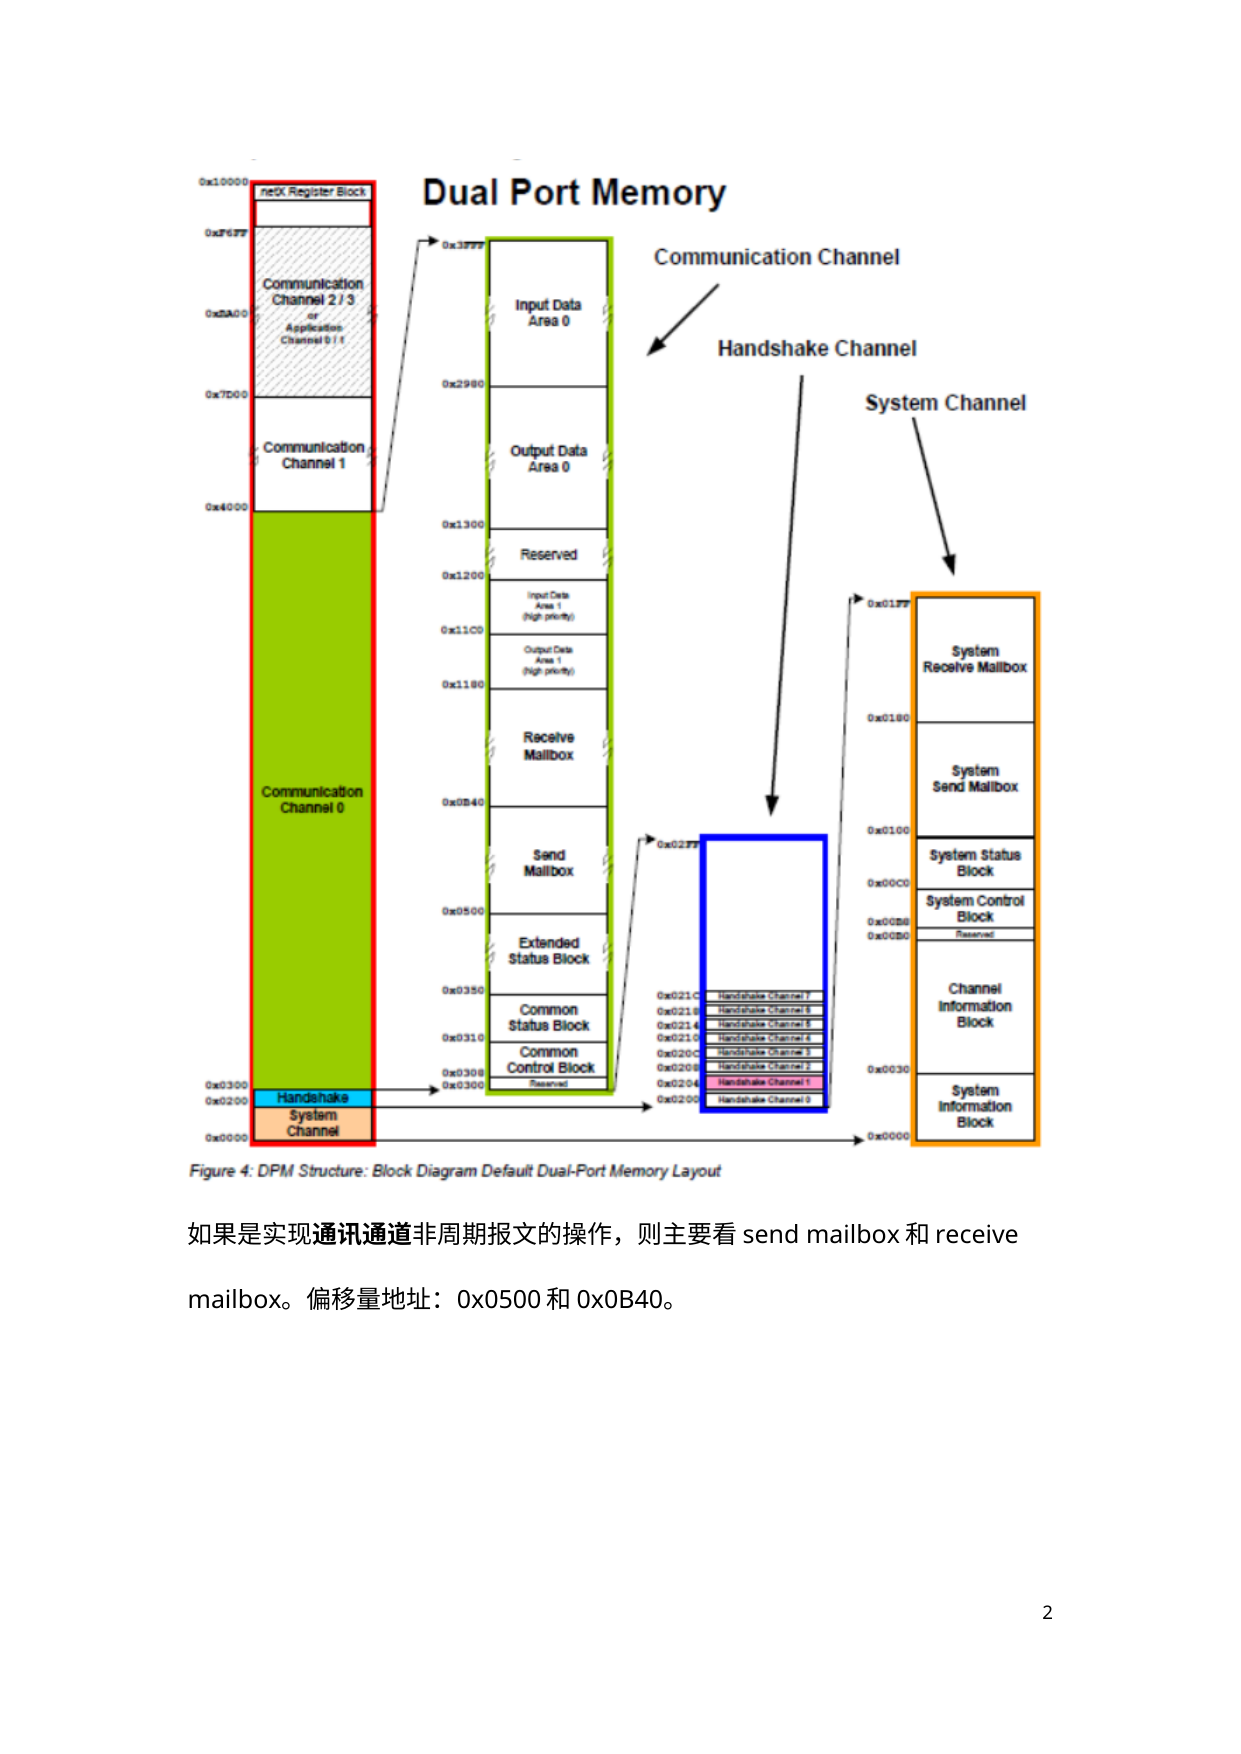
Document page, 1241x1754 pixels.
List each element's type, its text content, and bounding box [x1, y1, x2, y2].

text 如果是实现通讯通道非周期报文的操作，则主要看send mailbox和receive mailbox。偏移量地址：0x0500和0x0B40。 [187, 1200, 1053, 1330]
picture [187, 159, 1053, 1187]
